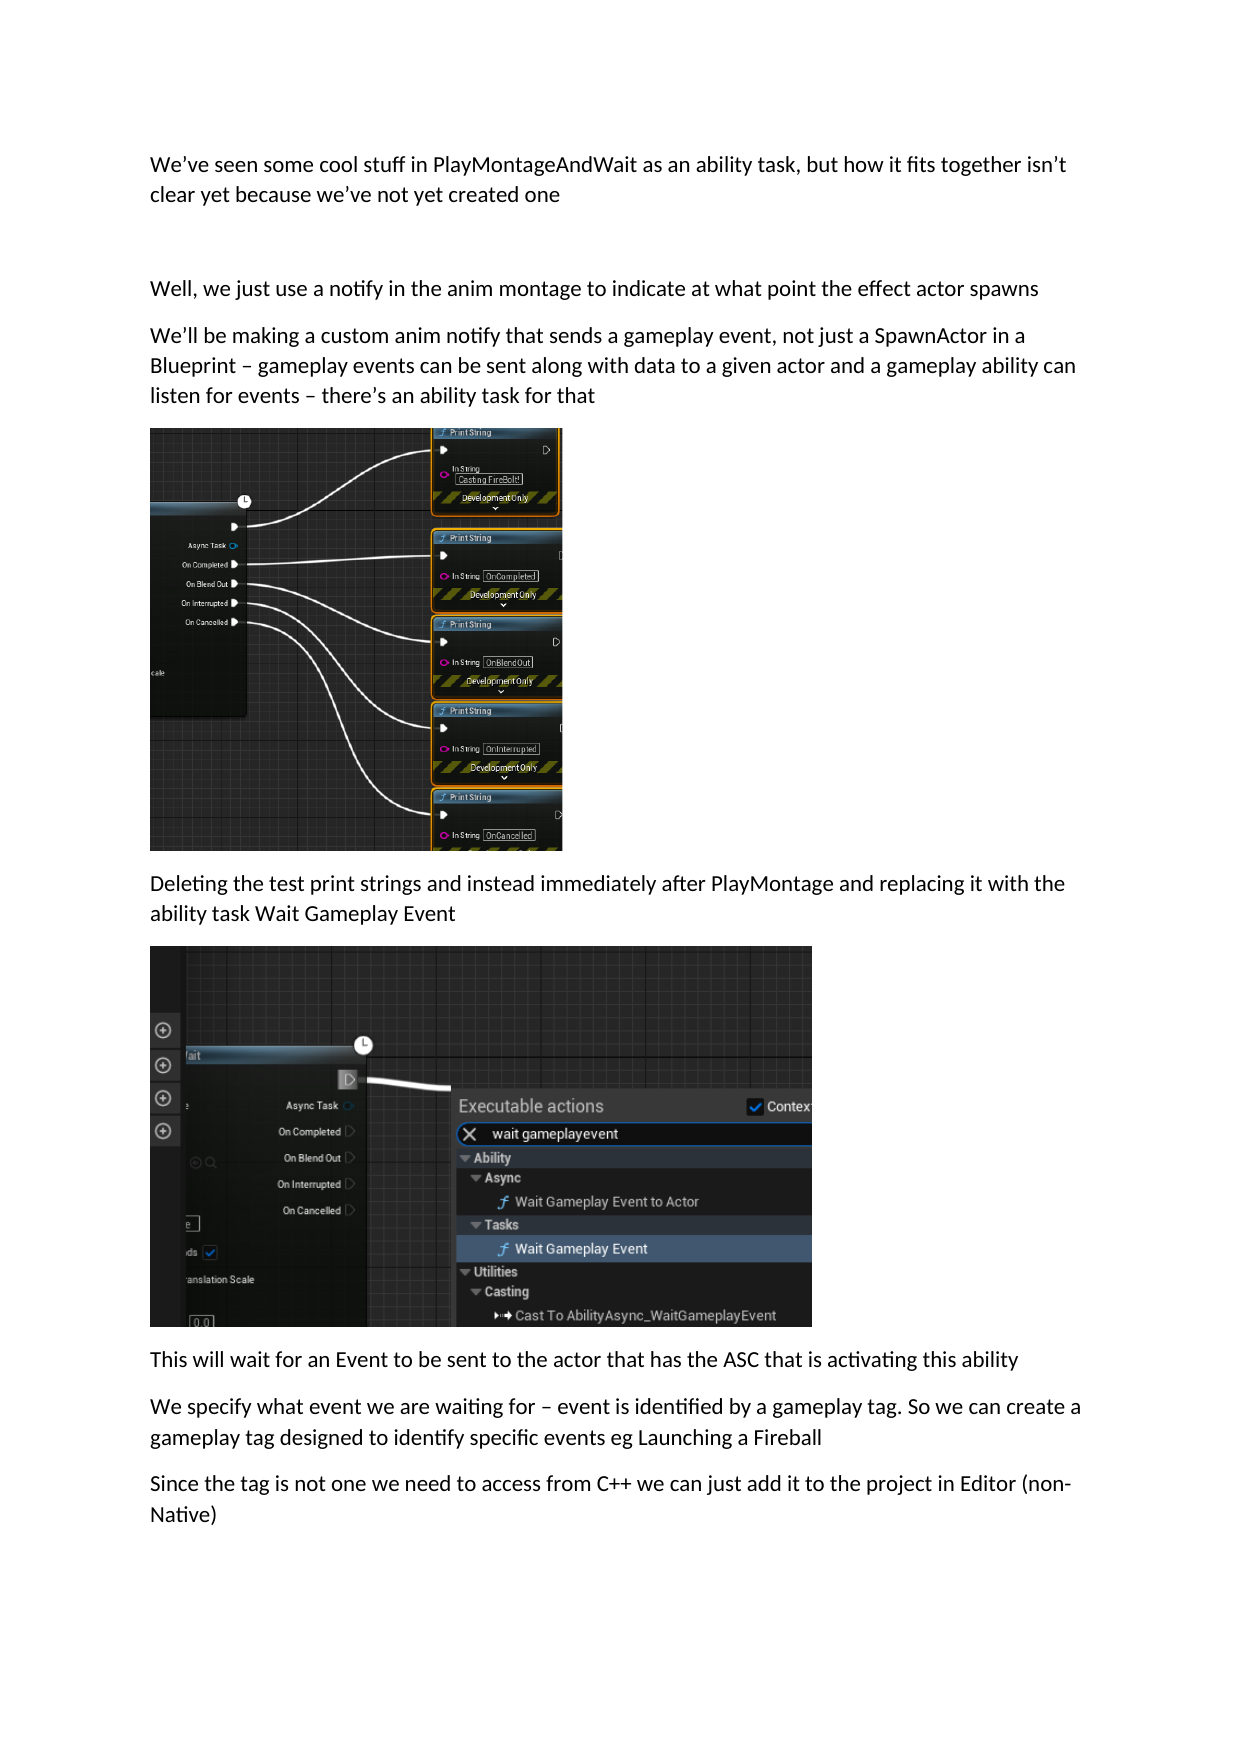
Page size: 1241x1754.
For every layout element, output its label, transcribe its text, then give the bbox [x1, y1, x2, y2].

text This will wait for an Event to be sent to the actor that has the ASC that is activating this ability [150, 1346, 1090, 1373]
text We’ll be making a custom anim notify that sends a gameplay event, not just a SpawnActor in a Blueprint – gameplay events can be sent along with data to a given actor and a gameplay ability can listen for events – there’s an ability task for that [150, 321, 1090, 409]
text We’ve seen some cool stuff in PlayMontageAndWait as an ability task, but how it fits together isn’t clear yet because we’ve not yet created one [150, 150, 1090, 208]
picture [150, 428, 563, 851]
text Deleting the test print strings and instead immediately after PlayMontage and replacing it with the ability task Wait Gameplay Event [150, 869, 1090, 927]
picture [150, 946, 812, 1327]
text Since the tag is not one we need to access from C++ we can just add it to the project in Editor (non-Native) [150, 1469, 1090, 1528]
text Well, we just use a notify in the anim montage to indicate at what point the effect actor spawns [150, 274, 1090, 302]
text We specify what event we are waiting for – event is identified by a gameplay tag. So we can create a gameplay tag designed to identify specific events eg Launching a Fireball [150, 1392, 1090, 1451]
